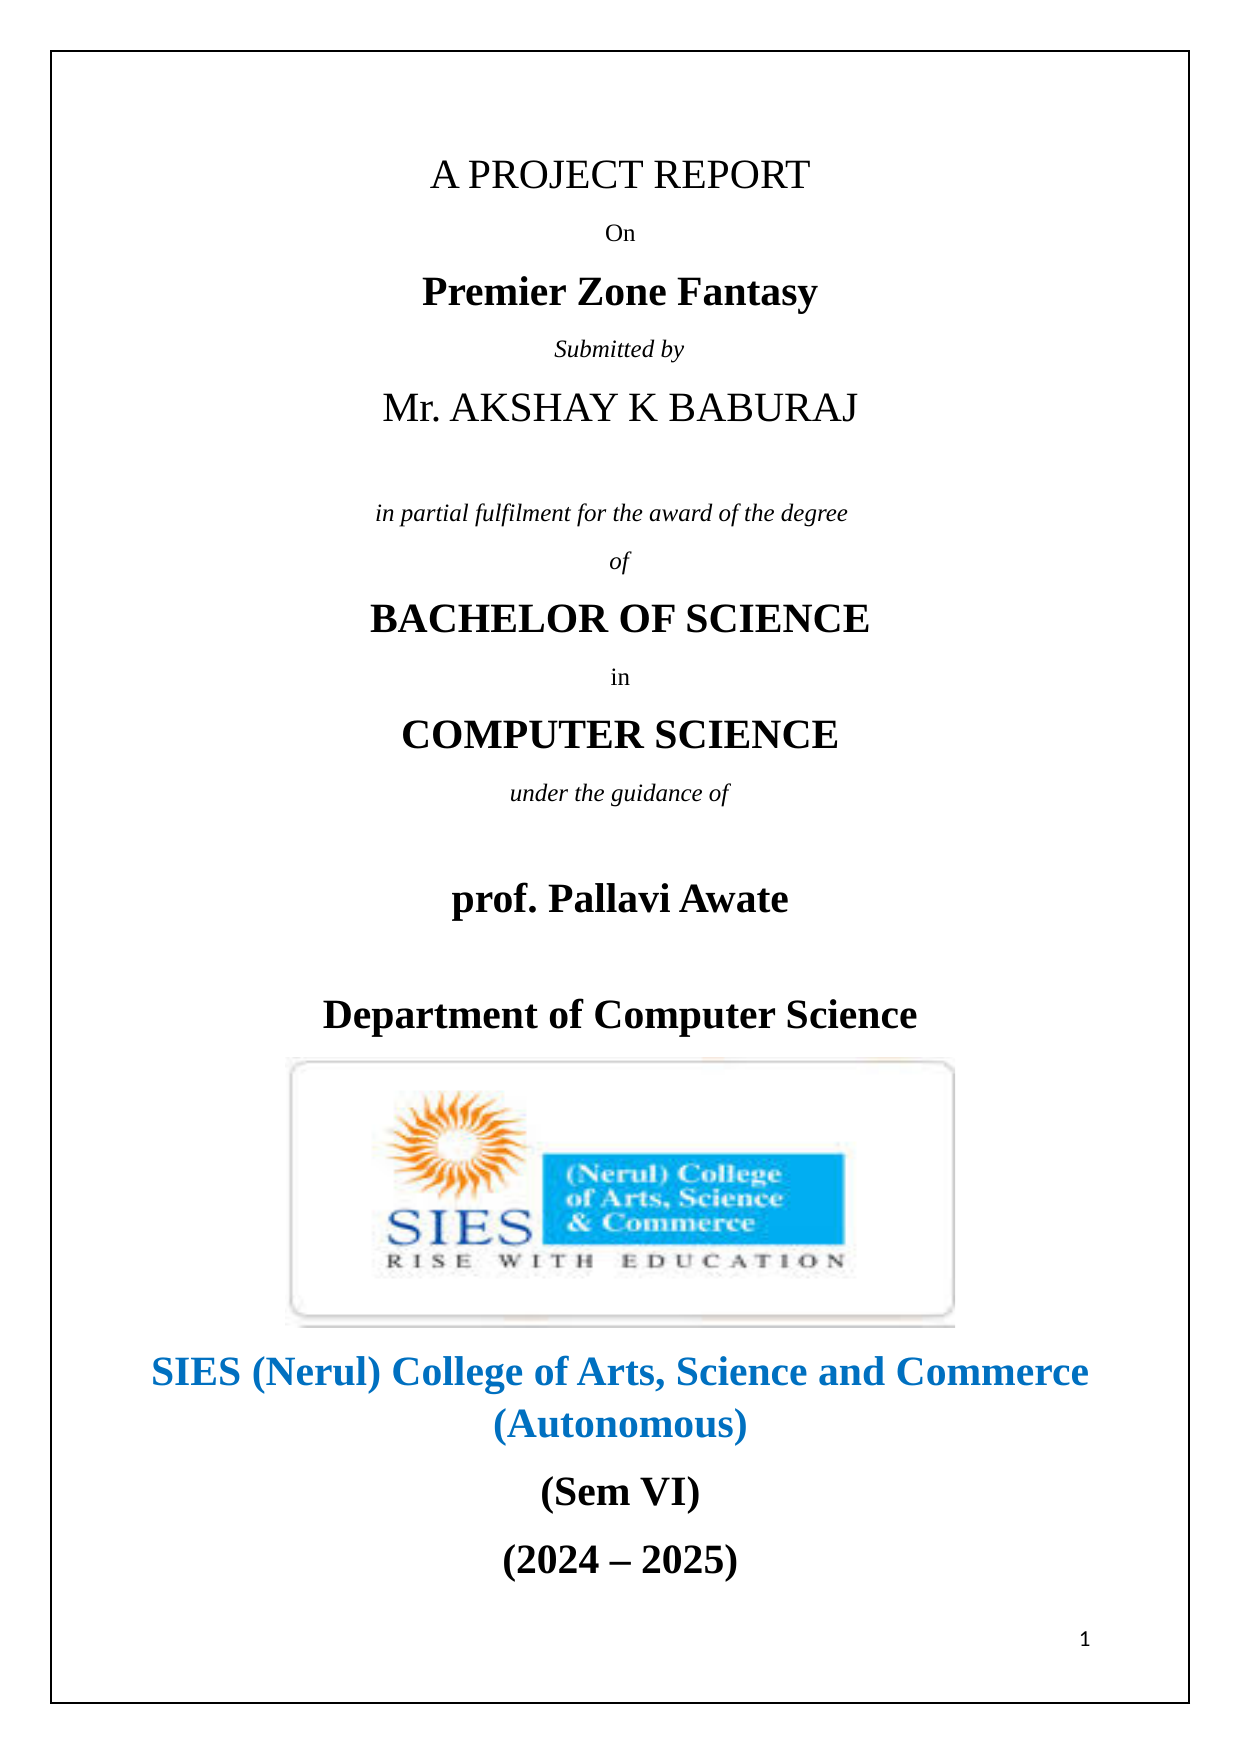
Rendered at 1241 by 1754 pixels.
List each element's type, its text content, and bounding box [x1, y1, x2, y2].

text Mr. AKSHAY K BABURAJ [150, 382, 1090, 430]
text COMPUTER SCIENCE [150, 709, 1090, 757]
text (Sem VI) [150, 1467, 1090, 1514]
text SIES (Nerul) College of Arts, Science and Commerce (Autonomous) [150, 1347, 1090, 1446]
text in [150, 662, 1090, 691]
text BACHELOR OF SCIENCE [150, 593, 1090, 641]
text On [150, 218, 1090, 247]
text under the guidance of [150, 778, 1090, 807]
text in partial fulfilment for the award of the degree [300, 498, 1090, 527]
text Department of Computer Science [150, 989, 1090, 1037]
text Submitted by [150, 334, 1090, 363]
text Premier Zone Fantasy [150, 266, 1090, 314]
text prof. Pallavi Awate [150, 873, 1090, 921]
text (2024 – 2025) [150, 1535, 1090, 1583]
text of [150, 546, 1090, 574]
text A PROJECT REPORT [150, 150, 1090, 198]
picture [285, 1057, 955, 1328]
